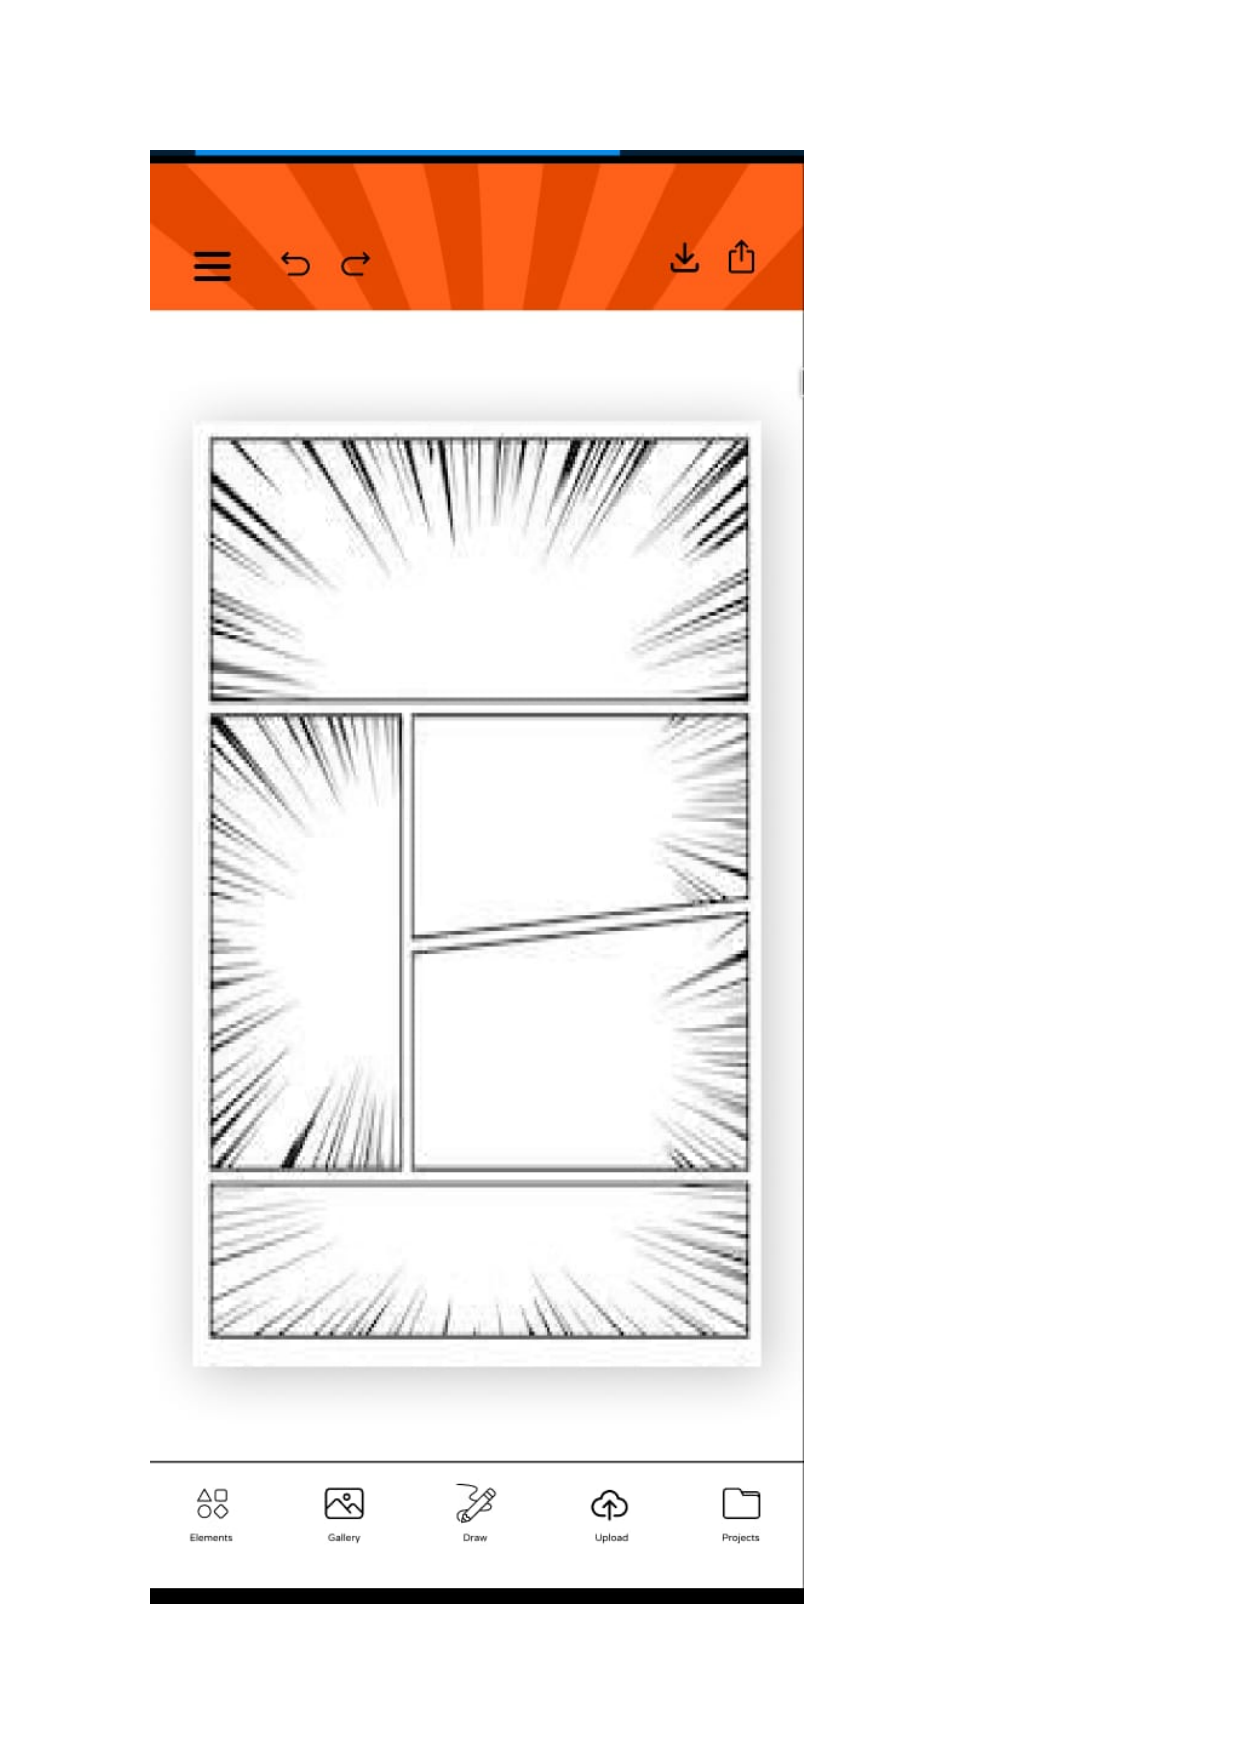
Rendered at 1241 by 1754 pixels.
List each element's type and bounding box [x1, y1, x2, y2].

picture [150, 150, 804, 1604]
